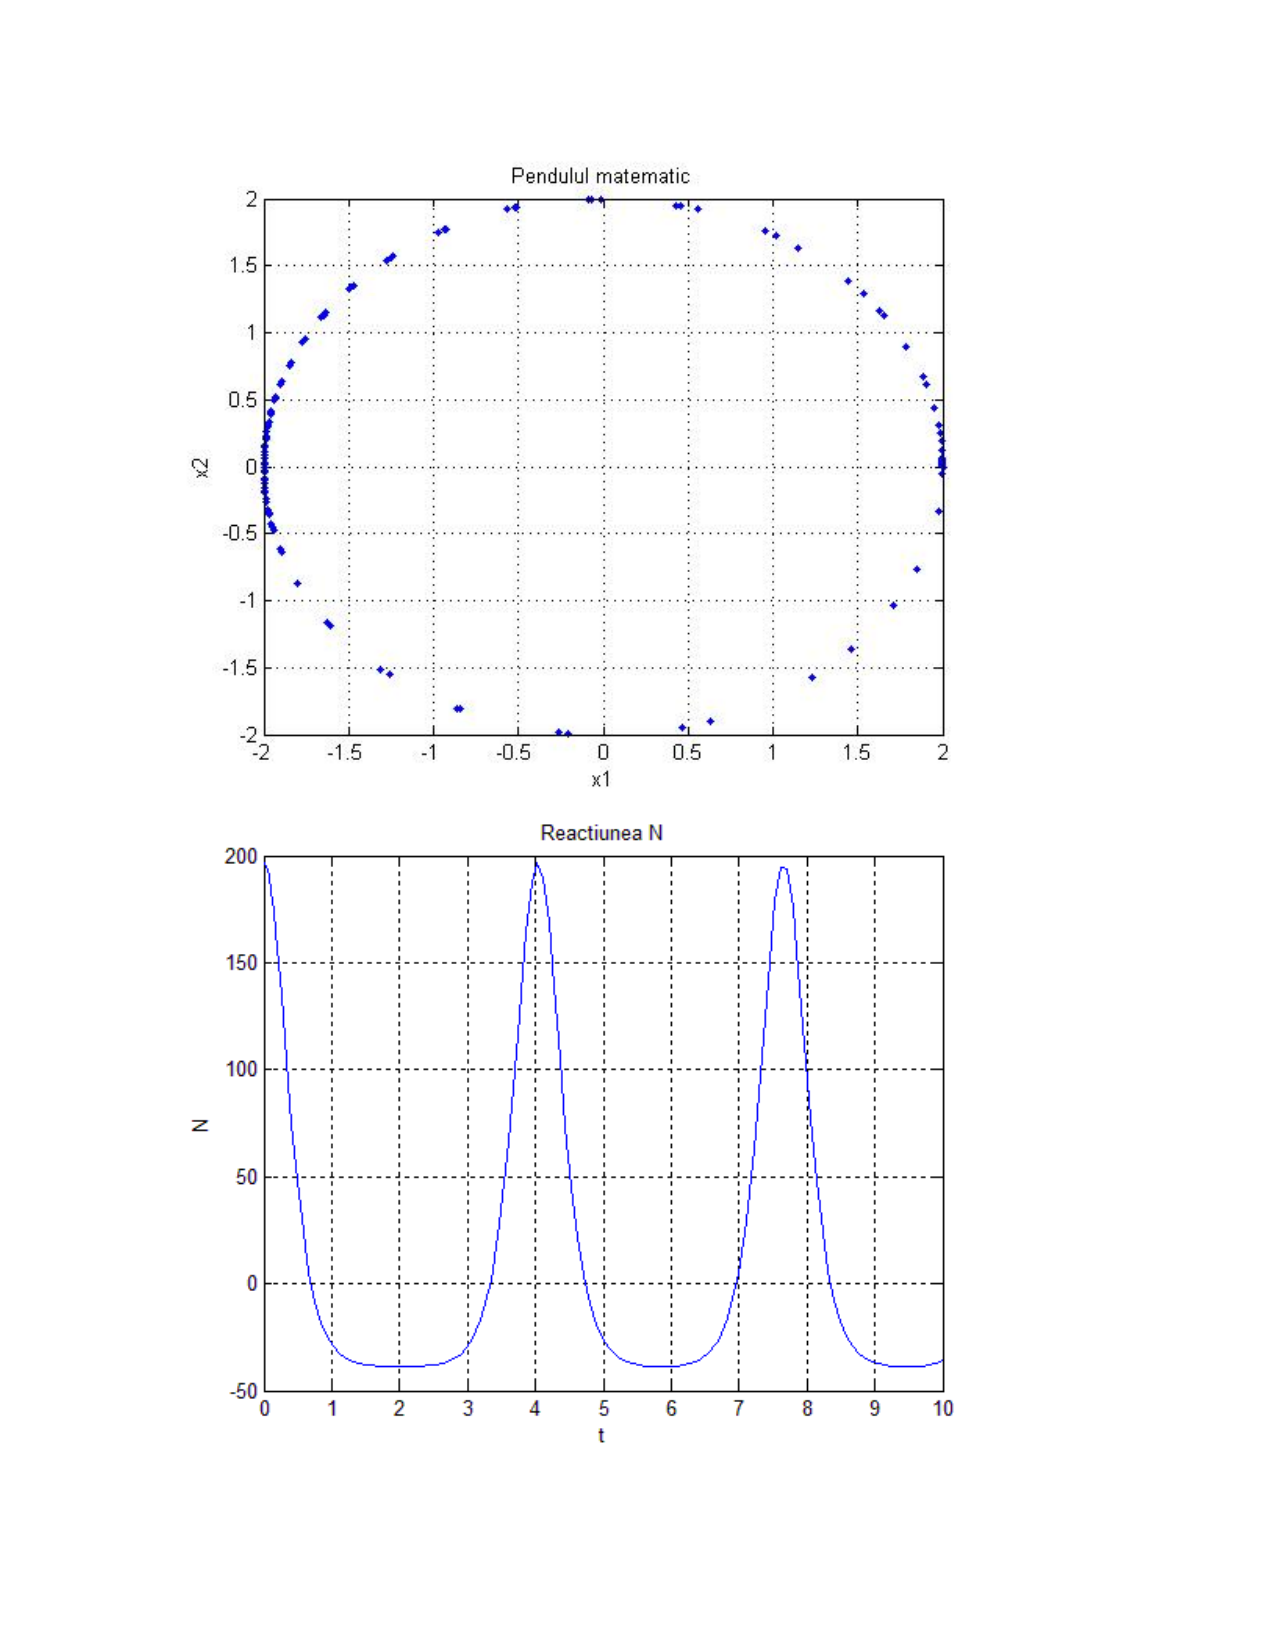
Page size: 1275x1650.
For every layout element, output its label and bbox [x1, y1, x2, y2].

picture [150, 150, 1025, 1463]
